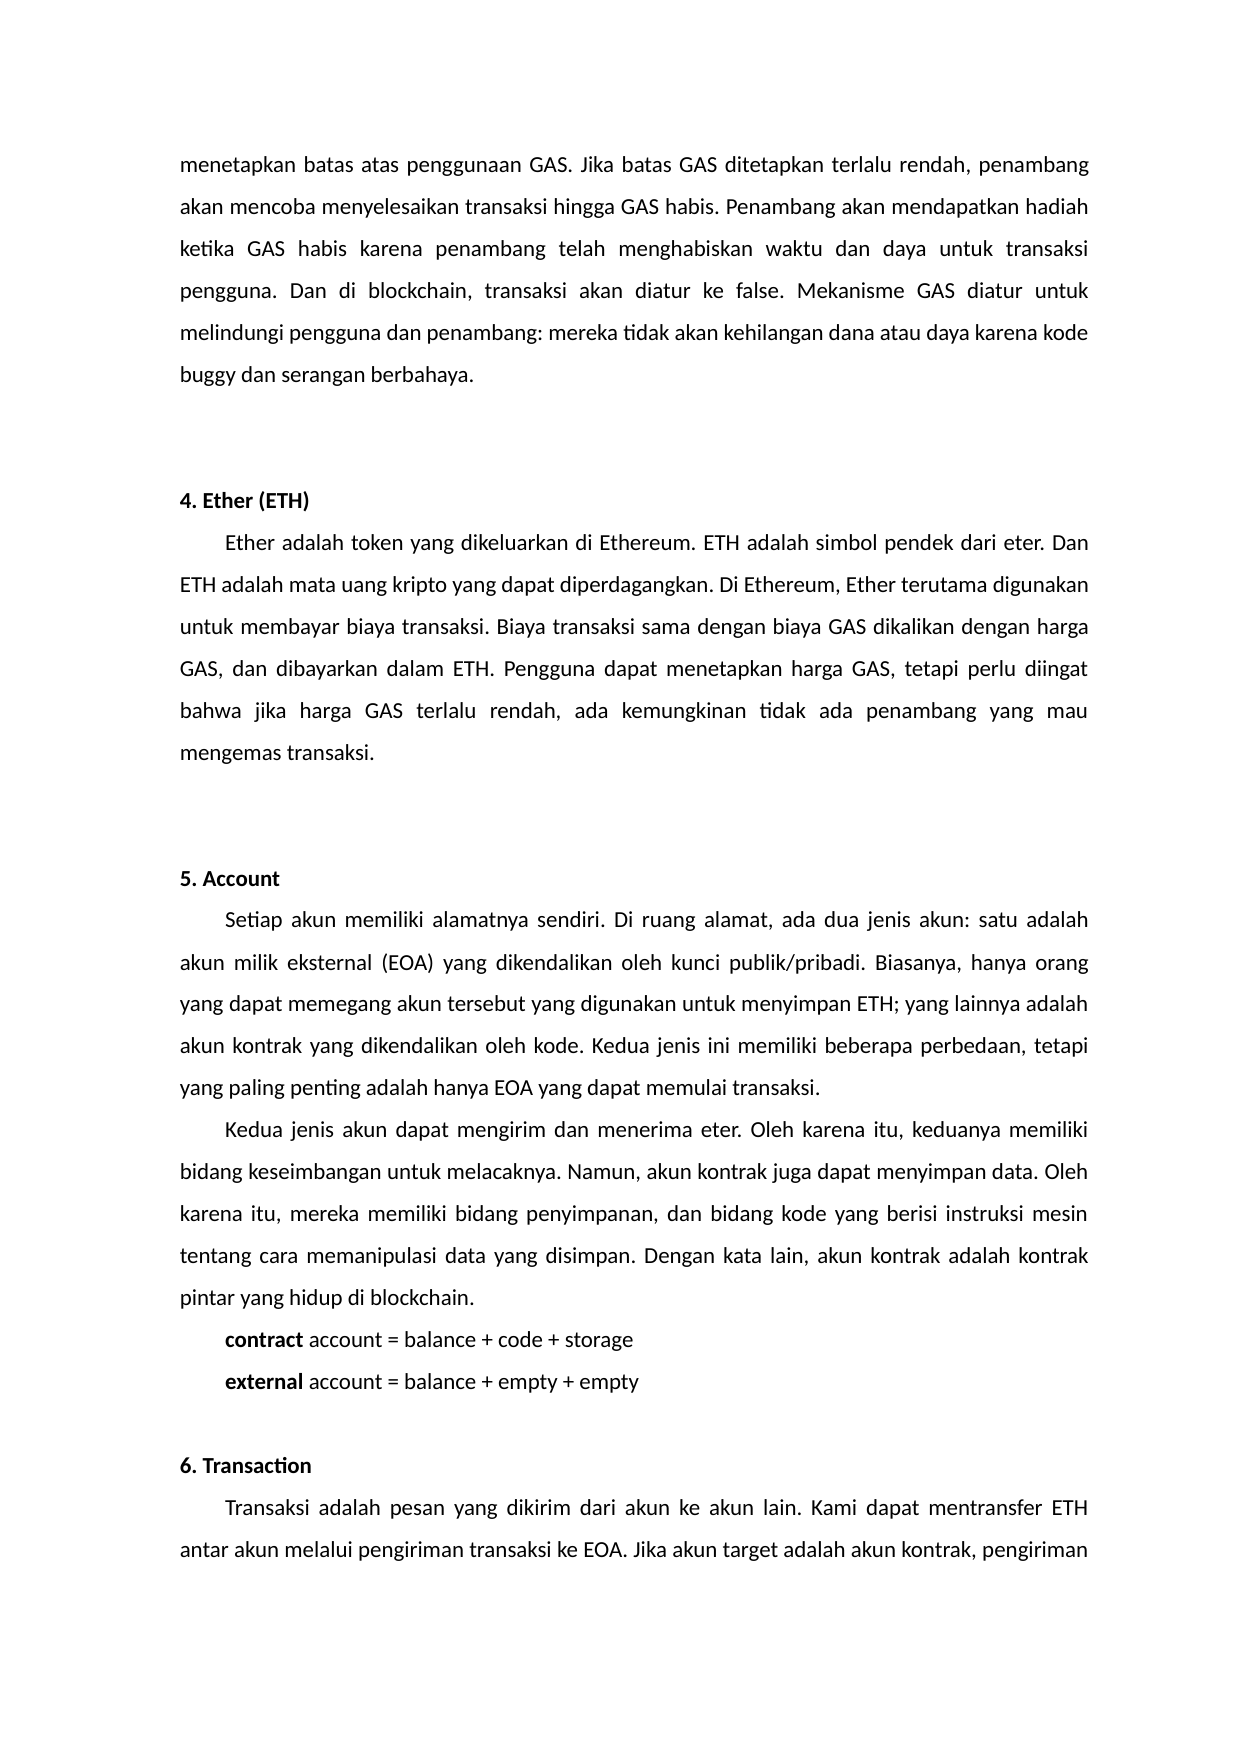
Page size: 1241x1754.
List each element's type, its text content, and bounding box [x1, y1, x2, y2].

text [179, 150, 1090, 388]
text 6. Transaction [179, 1451, 1090, 1479]
text 5. Account [179, 864, 1090, 892]
text Ether adalah token yang dikeluarkan di Ethereum. ETH adalah simbol pendek dari eter. Dan ETH adalah mata uang kripto yang dapat diperdagangkan. Di Ethereum, Ether terutama digunakan untuk membayar biaya transaksi. Biaya transaksi sama dengan biaya GAS dikalikan dengan harga GAS, dan dibayarkan dalam ETH. Pengguna dapat menetapkan harga GAS, tetapi perlu diingat bahwa jika harga GAS terlalu rendah, ada kemungkinan tidak ada penambang yang mau mengemas transaksi. [179, 528, 1090, 766]
text 4. Ether (ETH) [179, 486, 1090, 514]
text external account = balance + empty + empty [225, 1367, 1090, 1395]
text Kedua jenis akun dapat mengirim dan menerima eter. Oleh karena itu, keduanya memiliki bidang keseimbangan untuk melacaknya. Namun, akun kontrak juga dapat menyimpan data. Oleh karena itu, mereka memiliki bidang penyimpanan, dan bidang kode yang berisi instruksi mesin tentang cara memanipulasi data yang disimpan. Dengan kata lain, akun kontrak adalah kontrak pintar yang hidup di blockchain. [179, 1116, 1090, 1311]
text contract account = balance + code + storage [225, 1325, 1090, 1353]
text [179, 1493, 1090, 1563]
text Setiap akun memiliki alamatnya sendiri. Di ruang alamat, ada dua jenis akun: satu adalah akun milik eksternal (EOA) yang dikendalikan oleh kunci publik/pribadi. Biasanya, hanya orang yang dapat memegang akun tersebut yang digunakan untuk menyimpan ETH; yang lainnya adalah akun kontrak yang dikendalikan oleh kode. Kedua jenis ini memiliki beberapa perbedaan, tetapi yang paling penting adalah hanya EOA yang dapat memulai transaksi. [179, 906, 1090, 1102]
